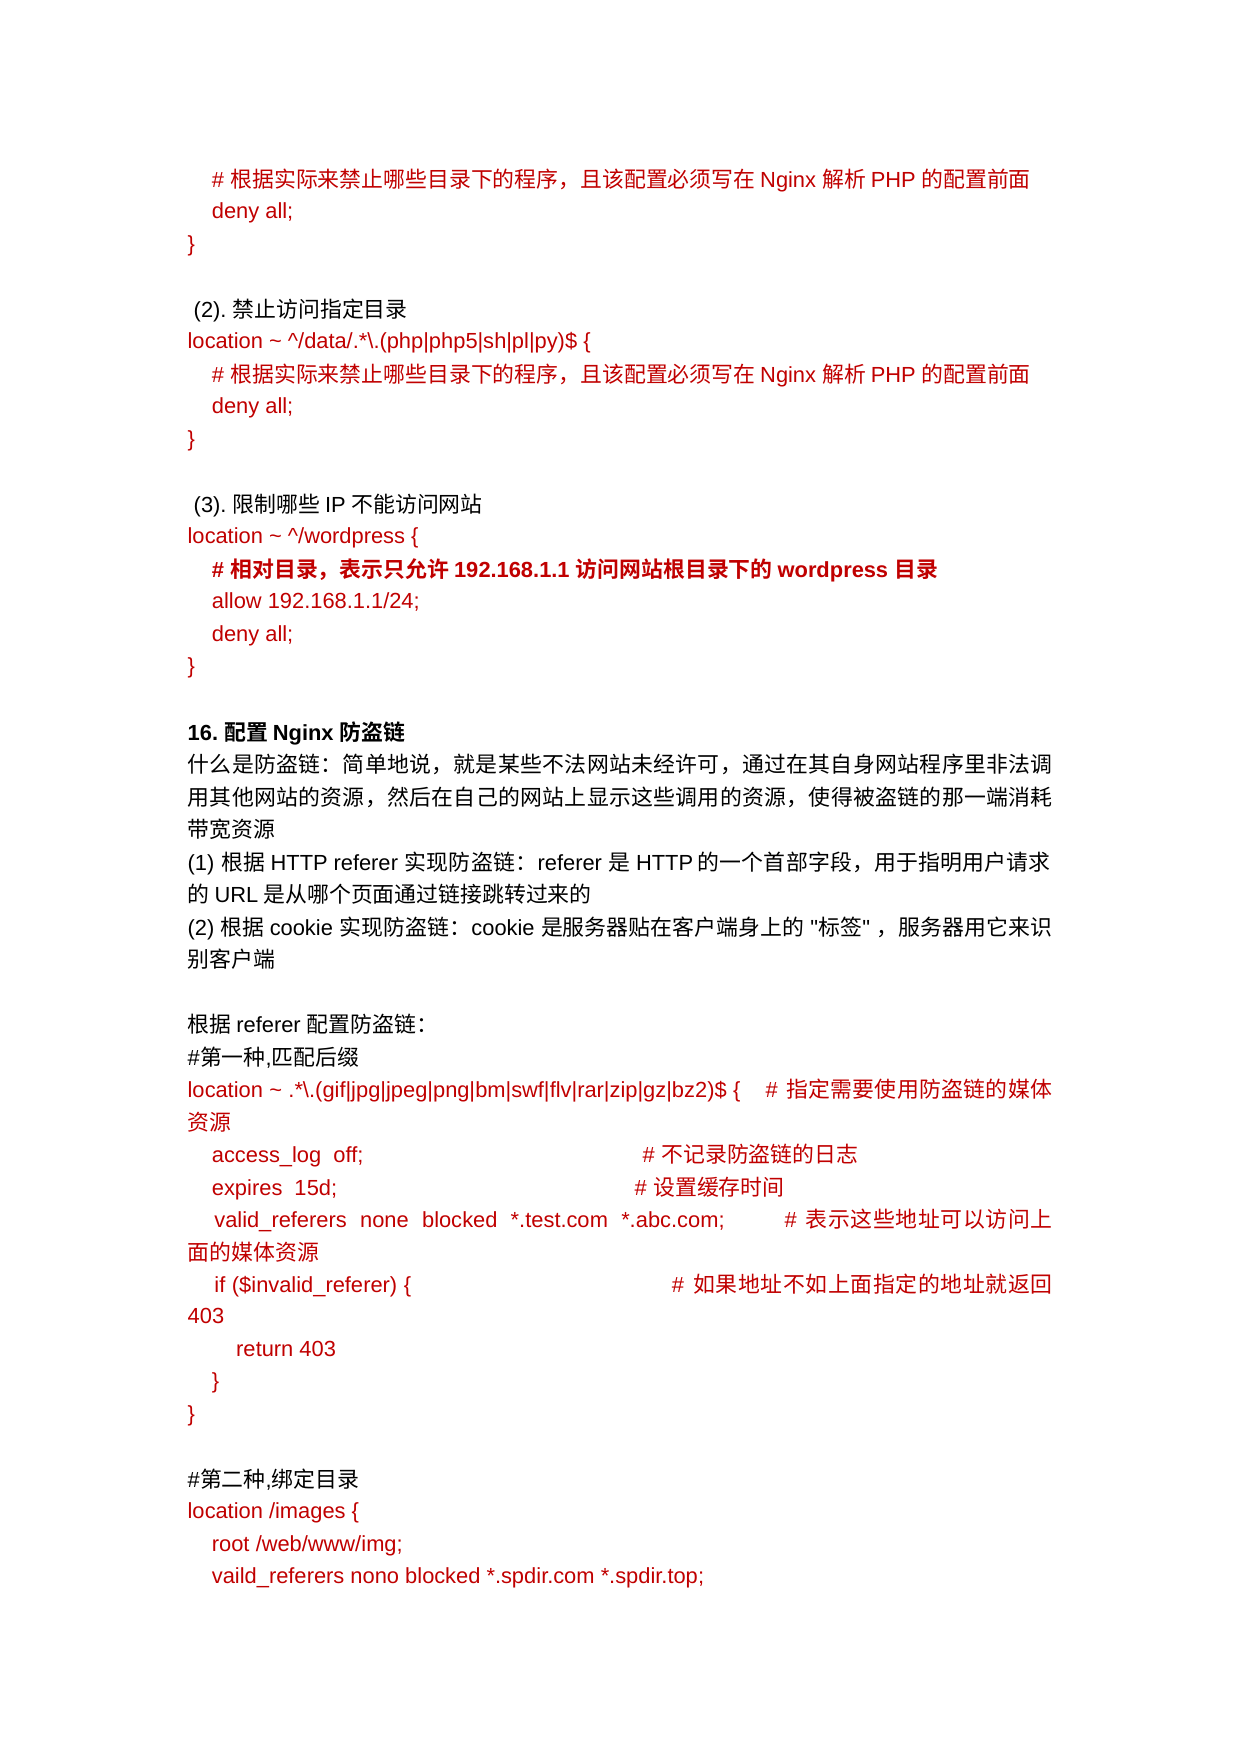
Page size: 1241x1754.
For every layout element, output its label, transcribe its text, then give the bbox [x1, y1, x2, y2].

list 16. 配置 Nginx 防盗链 [187, 714, 1053, 747]
list allow 192.168.1.1/24; [187, 584, 1053, 617]
list #第一种,匹配后缀 [187, 1039, 1053, 1072]
list if ($invalid_referer) { # 如果地址不如上面指定的地址就返回403 [187, 1267, 1053, 1332]
list } [187, 422, 1053, 454]
list deny all; [187, 194, 1053, 227]
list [187, 324, 1053, 357]
list # 根据实际来禁止哪些目录下的程序，且该配置必须写在 Nginx 解析 PHP 的配置前面 [187, 162, 1053, 194]
list vaild_referers nono blocked *.spdir.com *.spdir.top; [187, 1559, 1053, 1592]
list root /web/www/img; [187, 1527, 1053, 1559]
list # 根据实际来禁止哪些目录下的程序，且该配置必须写在 Nginx 解析 PHP 的配置前面 [187, 357, 1053, 389]
list } [187, 1397, 1053, 1429]
list } [187, 227, 1053, 259]
list deny all; [187, 389, 1053, 422]
list location ~ .*\.(gif|jpg|jpeg|png|bm|swf|flv|rar|zip|gz|bz2)$ { # 指定需要使用防盗链的媒体资源 [187, 1072, 1053, 1137]
list #第二种,绑定目录 [187, 1462, 1053, 1494]
list location ~ ^/wordpress { [187, 519, 1053, 552]
list location /images { [187, 1494, 1053, 1527]
list (1) 根据 HTTP referer 实现防盗链：referer 是 HTTP的一个首部字段，用于指明用户请求的 URL 是从哪个页面通过链接跳转过来的 [187, 844, 1053, 909]
list # 相对目录，表示只允许 192.168.1.1 访问网站根目录下的 wordpress 目录 [187, 552, 1053, 584]
list deny all; [187, 617, 1053, 649]
list access_log off; # 不记录防盗链的日志 [187, 1137, 1053, 1169]
list valid_referers none blocked *.test.com *.abc.com; # 表示这些地址可以访问上面的媒体资源 [187, 1202, 1053, 1267]
list return 403 [187, 1332, 1053, 1364]
list (2) 根据 cookie 实现防盗链：cookie 是服务器贴在客户端身上的 "标签" ，服务器用它来识别客户端 [187, 909, 1053, 974]
list } [187, 1364, 1053, 1397]
list } [187, 649, 1053, 682]
list 什么是防盗链：简单地说，就是某些不法网站未经许可，通过在其自身网站程序里非法调用其他网站的资源，然后在自己的网站上显示这些调用的资源，使得被盗链的那一端消耗带宽资源 [187, 747, 1053, 844]
list (2). 禁止访问指定目录 [187, 292, 1053, 324]
list (3). 限制哪些 IP 不能访问网站 [187, 487, 1053, 519]
list expires 15d; # 设置缓存时间 [187, 1169, 1053, 1202]
list 根据 referer 配置防盗链： [187, 1007, 1053, 1039]
